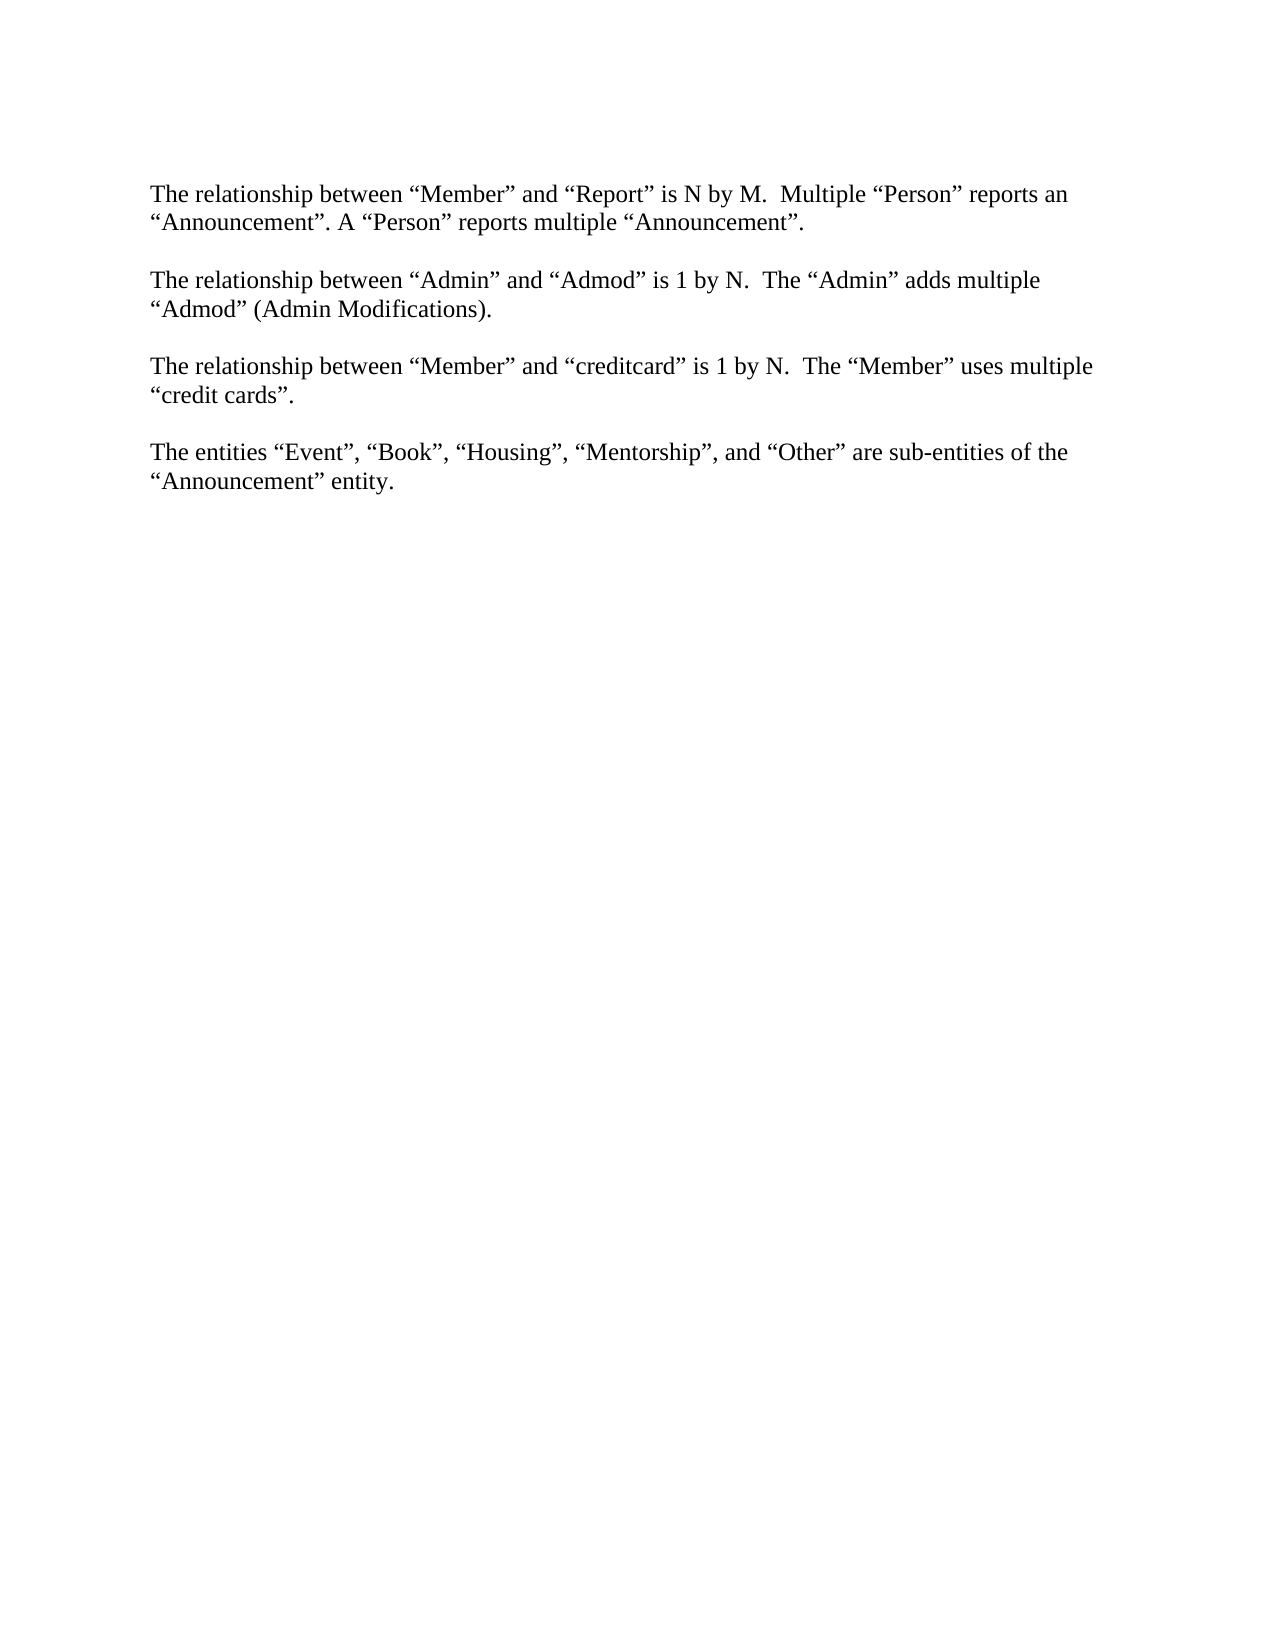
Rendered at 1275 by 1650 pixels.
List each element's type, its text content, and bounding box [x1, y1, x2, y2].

text The entities “Event”, “Book”, “Housing”, “Mentorship”, and “Other” are sub-entities of the “Announcement” entity. [150, 437, 1125, 495]
text The relationship between “Member” and “creditcard” is 1 by N. The “Member” uses multiple “credit cards”. [150, 351, 1125, 409]
text The relationship between “Member” and “Report” is N by M. Multiple “Person” reports an “Announcement”. A “Person” reports multiple “Announcement”. [150, 179, 1125, 236]
text The relationship between “Admin” and “Admod” is 1 by N. The “Admin” adds multiple “Admod” (Admin Modifications). [150, 265, 1125, 322]
